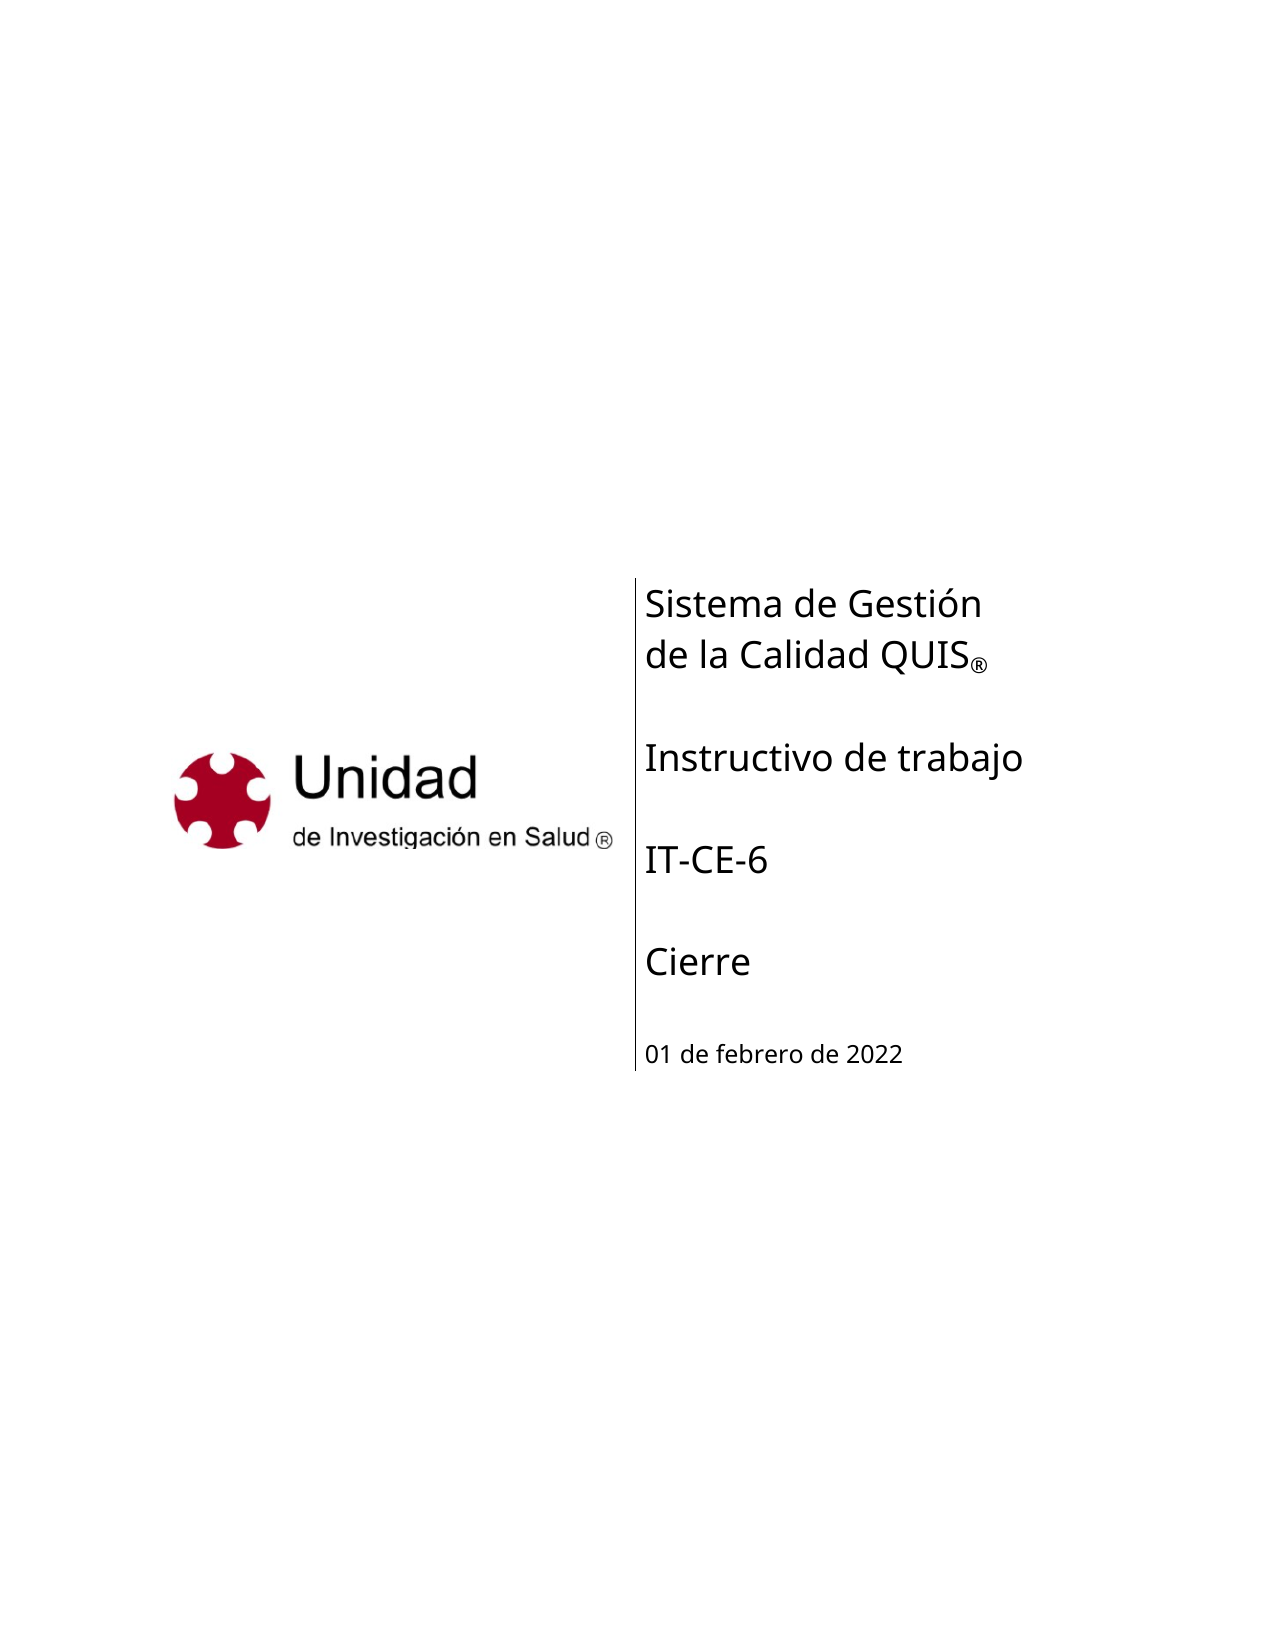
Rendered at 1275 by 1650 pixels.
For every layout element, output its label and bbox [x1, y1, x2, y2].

picture [168, 748, 613, 848]
